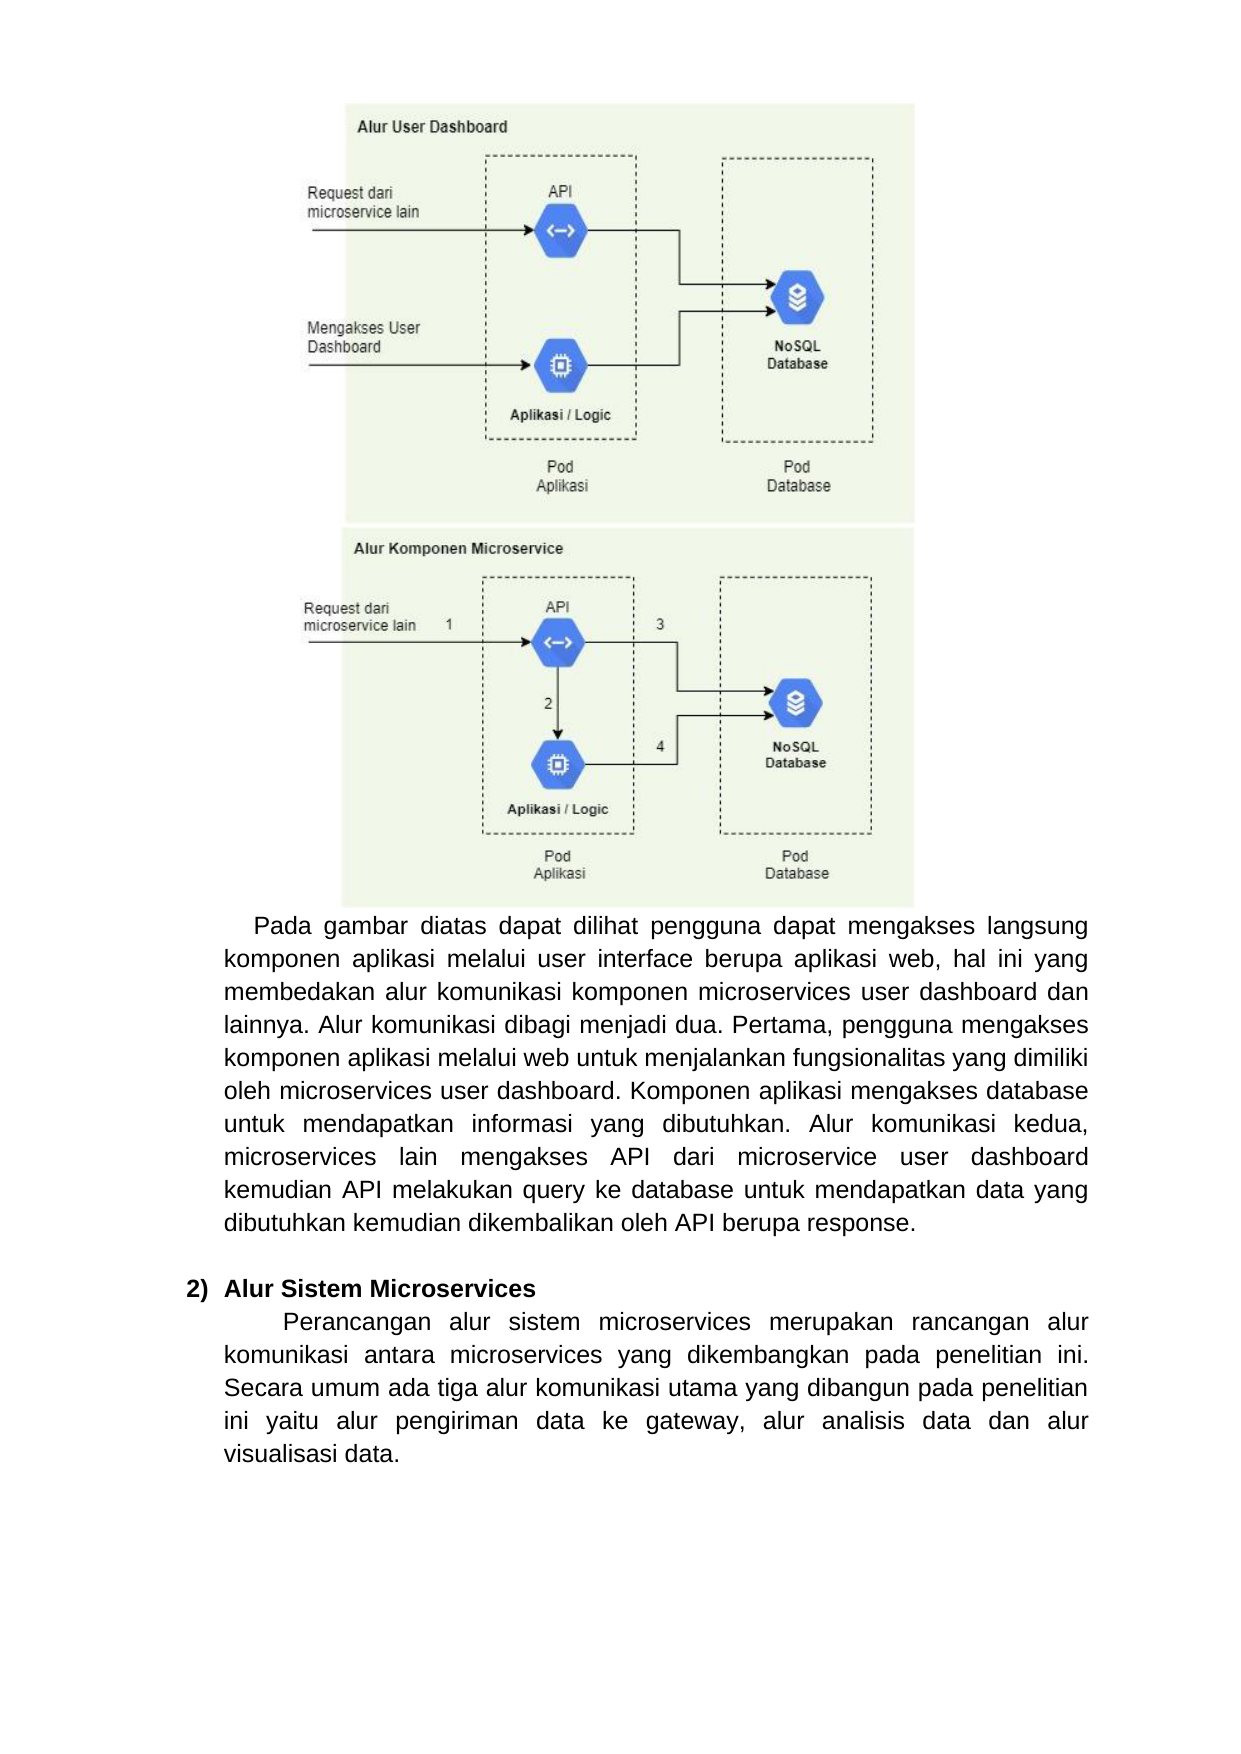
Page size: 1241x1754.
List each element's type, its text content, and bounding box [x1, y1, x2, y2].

picture [300, 103, 915, 524]
picture [300, 527, 915, 908]
list Alur Sistem Microservices [186, 1274, 1090, 1303]
text Pada gambar diatas dapat dilihat pengguna dapat mengakses langsung komponen aplikasi melalui user interface berupa aplikasi web, hal ini yang membedakan alur komunikasi komponen microservices user dashboard dan lainnya. Alur komunikasi dibagi menjadi dua. Pertama, pengguna mengakses komponen aplikasi melalui web untuk menjalankan fungsionalitas yang dimiliki oleh microservices user dashboard. Komponen aplikasi mengakses database untuk mendapatkan informasi yang dibutuhkan. Alur komunikasi kedua, microservices lain mengakses API dari microservice user dashboard kemudian API melakukan query ke database untuk mendapatkan data yang dibutuhkan kemudian dikembalikan oleh API berupa response. [224, 911, 1090, 1237]
text Perancangan alur sistem microservices merupakan rancangan alur komunikasi antara microservices yang dikembangkan pada penelitian ini. Secara umum ada tiga alur komunikasi utama yang dibangun pada penelitian ini yaitu alur pengiriman data ke gateway, alur analisis data dan alur visualisasi data. [224, 1307, 1090, 1468]
